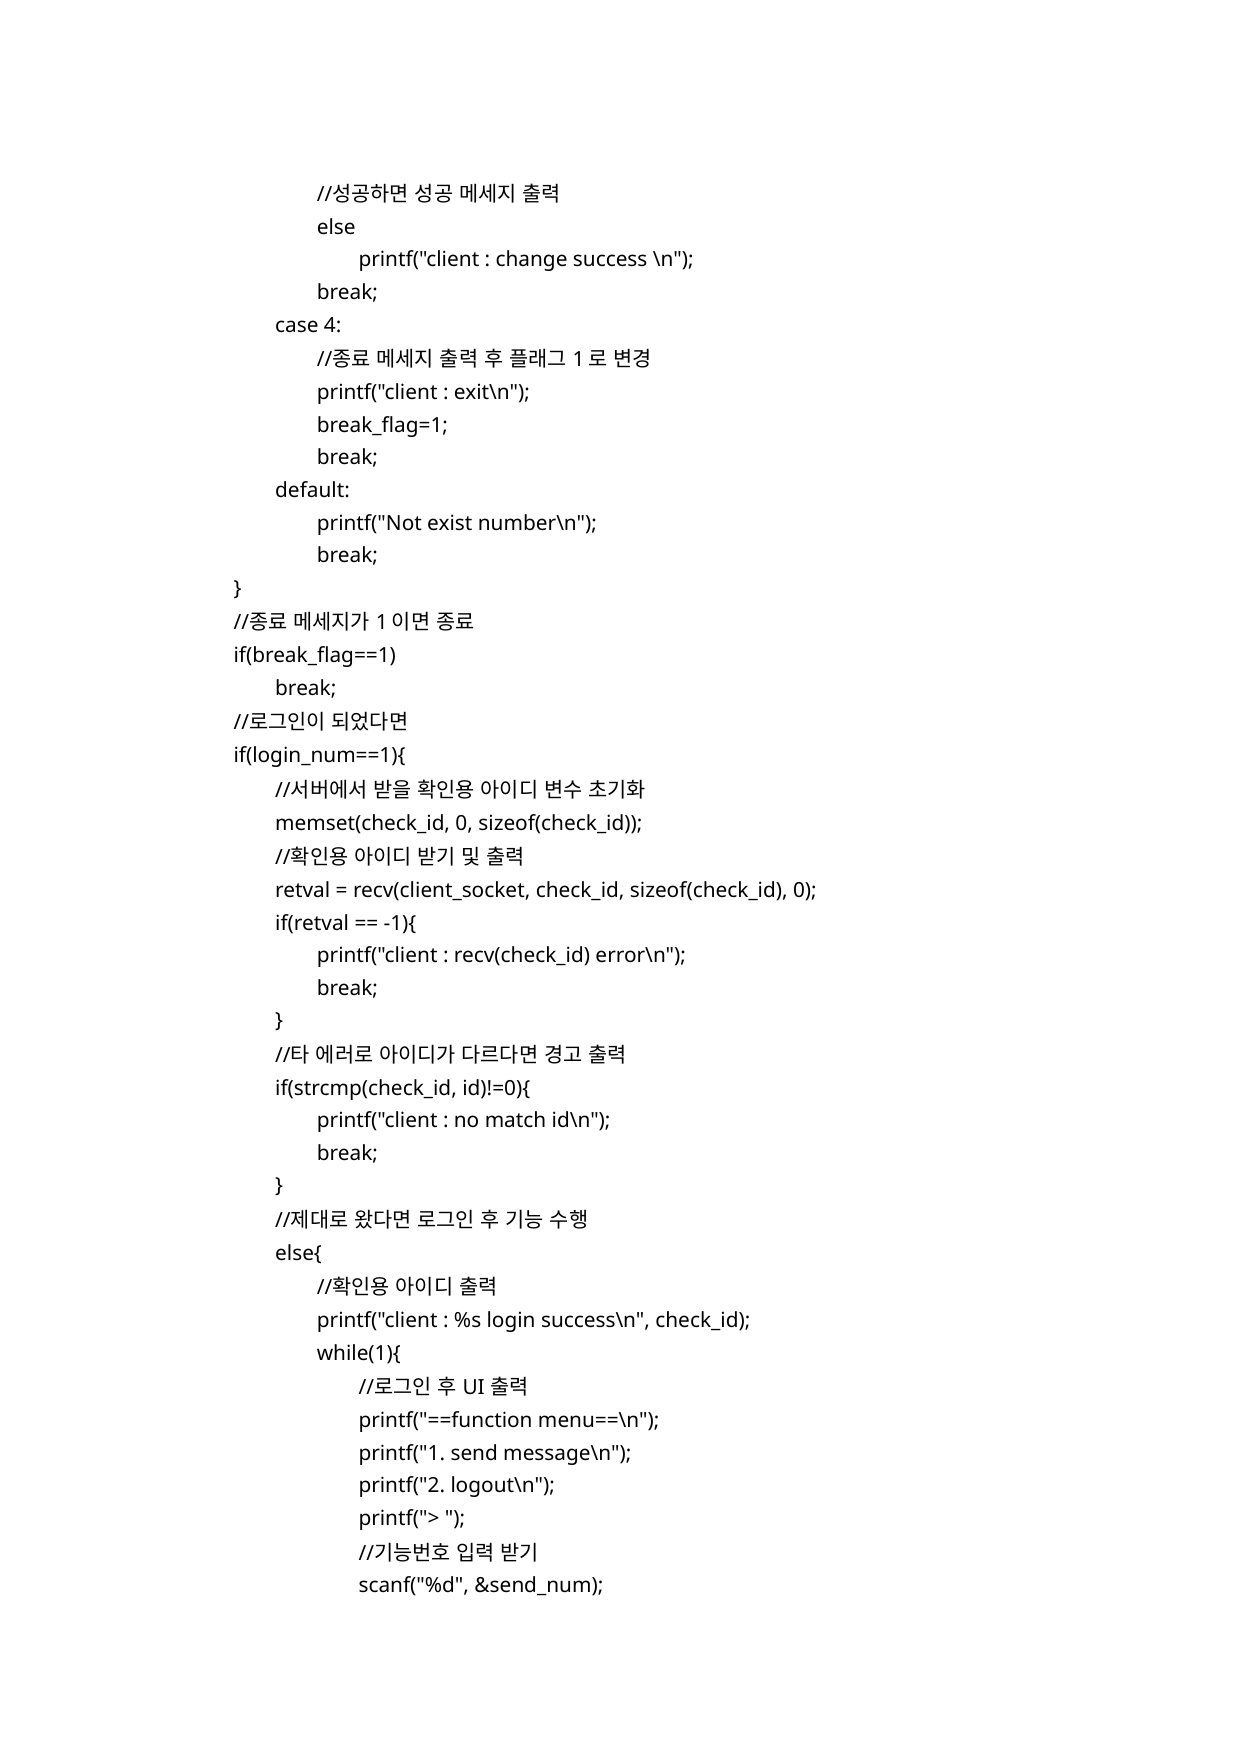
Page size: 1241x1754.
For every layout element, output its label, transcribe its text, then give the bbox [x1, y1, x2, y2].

text else [150, 212, 1090, 240]
text break; [150, 442, 1090, 471]
text printf("> "); [150, 1503, 1090, 1532]
text printf("client : recv(check_id) error\n"); [150, 940, 1090, 969]
text //타 에러로 아이디가 다르다면 경고 출력 [150, 1038, 1090, 1068]
text while(1){ [150, 1338, 1090, 1366]
text break; [150, 673, 1090, 701]
text case 4: [150, 310, 1090, 338]
text } [150, 1171, 1090, 1199]
text //로그인 후 UI 출력 [150, 1371, 1090, 1401]
text printf("2. logout\n"); [150, 1471, 1090, 1499]
text //확인용 아이디 출력 [150, 1271, 1090, 1301]
text default: [150, 475, 1090, 503]
text break_flag=1; [150, 410, 1090, 438]
text scanf("%d", &send_num); [150, 1571, 1090, 1599]
text retval = recv(client_socket, check_id, sizeof(check_id), 0); [150, 875, 1090, 903]
text if(break_flag==1) [150, 640, 1090, 669]
text //성공하면 성공 메세지 출력 [150, 177, 1090, 207]
text else{ [150, 1238, 1090, 1266]
text } [150, 1005, 1090, 1034]
text //제대로 왔다면 로그인 후 기능 수행 [150, 1203, 1090, 1233]
text break; [150, 277, 1090, 306]
text //로그인이 되었다면 [150, 705, 1090, 736]
text if(login_num==1){ [150, 740, 1090, 769]
text break; [150, 540, 1090, 569]
text break; [150, 973, 1090, 1001]
text memset(check_id, 0, sizeof(check_id)); [150, 808, 1090, 836]
text printf("client : no match id\n"); [150, 1105, 1090, 1134]
text if(strcmp(check_id, id)!=0){ [150, 1073, 1090, 1101]
text if(retval == -1){ [150, 908, 1090, 936]
text printf("==function menu==\n"); [150, 1405, 1090, 1434]
text //기능번호 입력 받기 [150, 1536, 1090, 1566]
text printf("client : change success \n"); [150, 244, 1090, 273]
text printf("Not exist number\n"); [150, 508, 1090, 536]
text } [150, 573, 1090, 601]
text //확인용 아이디 받기 및 출력 [150, 840, 1090, 871]
text printf("client : %s login success\n", check_id); [150, 1305, 1090, 1334]
text printf("client : exit\n"); [150, 377, 1090, 406]
text //종료 메세지 출력 후 플래그 1로 변경 [150, 342, 1090, 373]
text //종료 메세지가 1이면 종료 [150, 605, 1090, 636]
text break; [150, 1138, 1090, 1166]
text printf("1. send message\n"); [150, 1438, 1090, 1466]
text //서버에서 받을 확인용 아이디 변수 초기화 [150, 773, 1090, 803]
